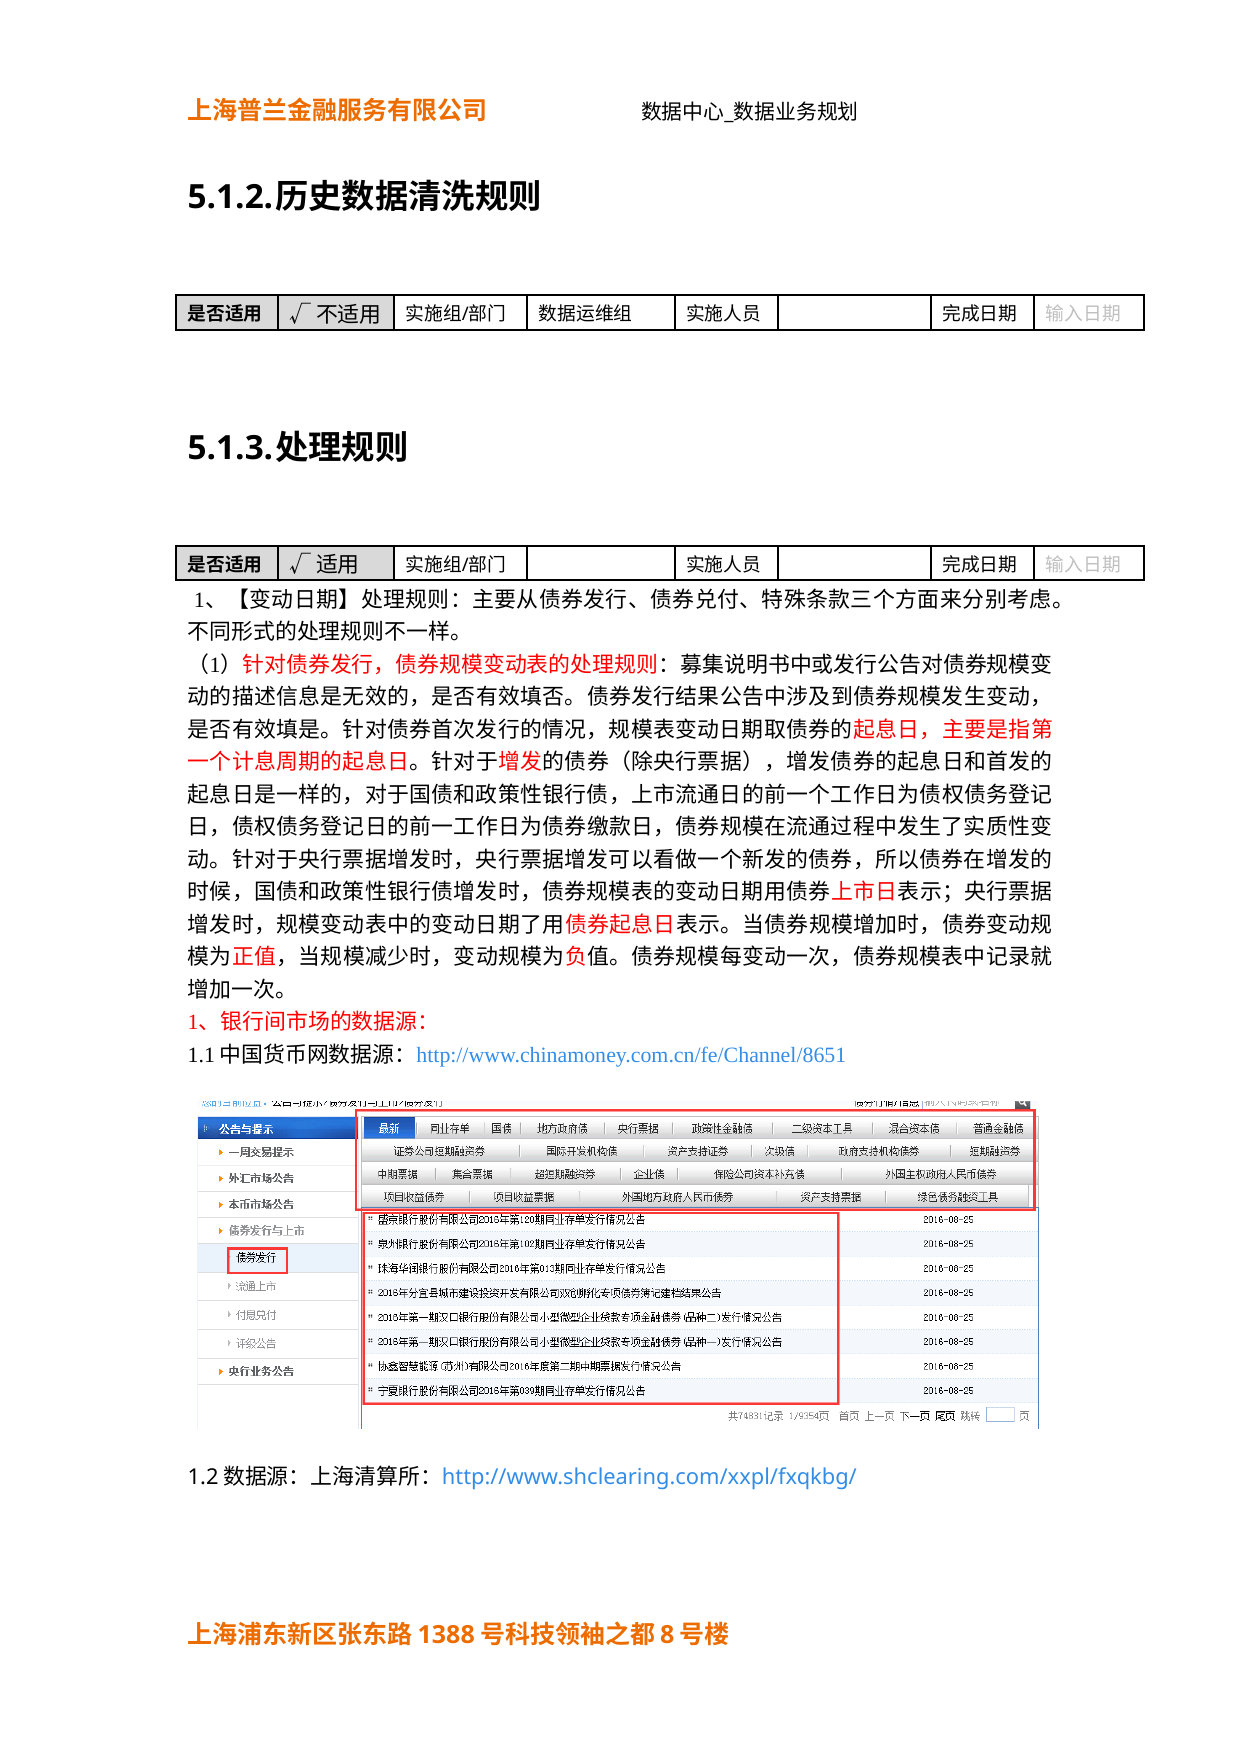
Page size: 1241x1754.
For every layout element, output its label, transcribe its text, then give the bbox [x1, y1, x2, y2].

table_header 是否适用 [177, 547, 277, 579]
table_header 完成日期 [932, 547, 1033, 579]
text 1、【变动日期】处理规则：主要从债券发行、债券兑付、特殊条款三个方面来分别考虑。不同形式的处理规则不一样。 [187, 581, 1053, 646]
table_header [1035, 296, 1143, 329]
table_header 实施人员 [676, 296, 777, 329]
table_header 实施人员 [676, 547, 777, 579]
subtitle 处理规则 [187, 412, 1053, 477]
table_header [779, 296, 930, 329]
table_header [1035, 547, 1143, 579]
list 针对债券发行，债券规模变动表的处理规则：募集说明书中或发行公告对债券规模变动的描述信息是无效的，是否有效填否。债券发行结果公告中涉及到债券规模发生变动，是否有效填是。针对债券首次发行的情况，规模表变动日期取债券的起息日，主要是指第一个计息周期的起息日。针对于增发的债券（除央行票据），增发债券的起息日和首发的起息日是一样的，对于国债和政策性银行债，上市流通日的前一个工作日为债权债务登记日，债权债务登记日的前一工作日为债券缴款日，债券规模在流通过程中发生了实质性变动。针对于央行票据增发时，央行票据增发可以看做一个新发的债券，所以债券在增发的时候，国债和政策性银行债增发时，债券规模表的变动日期用债券上市日表示；央行票据增发时，规模变动表中的变动日期了用债券起息日表示。当债券规模增加时，债券变动规模为正值，当规模减少时，变动规模为负值。债券规模每变动一次，债券规模表中记录就增加一次。 [187, 646, 1053, 1004]
table_header 实施组/部门 [395, 547, 526, 579]
table_header 完成日期 [932, 296, 1033, 329]
table_header 数据运维组 [528, 296, 674, 329]
table_header [779, 547, 930, 579]
table_header [279, 547, 393, 579]
list 1、银行间市场的数据源： [187, 1004, 1053, 1036]
table_header [528, 547, 674, 579]
table_header [279, 296, 393, 329]
table_header 实施组/部门 [395, 296, 526, 329]
list 1.2数据源：上海清算所：http://www.shclearing.com/xxpl/fxqkbg/ [187, 1459, 1053, 1491]
subtitle 历史数据清洗规则 [187, 162, 1053, 227]
picture [187, 1101, 1052, 1429]
table_header 是否适用 [177, 296, 277, 329]
list 1.1中国货币网数据源：http://www.chinamoney.com.cn/fe/Channel/8651 [187, 1036, 1053, 1069]
